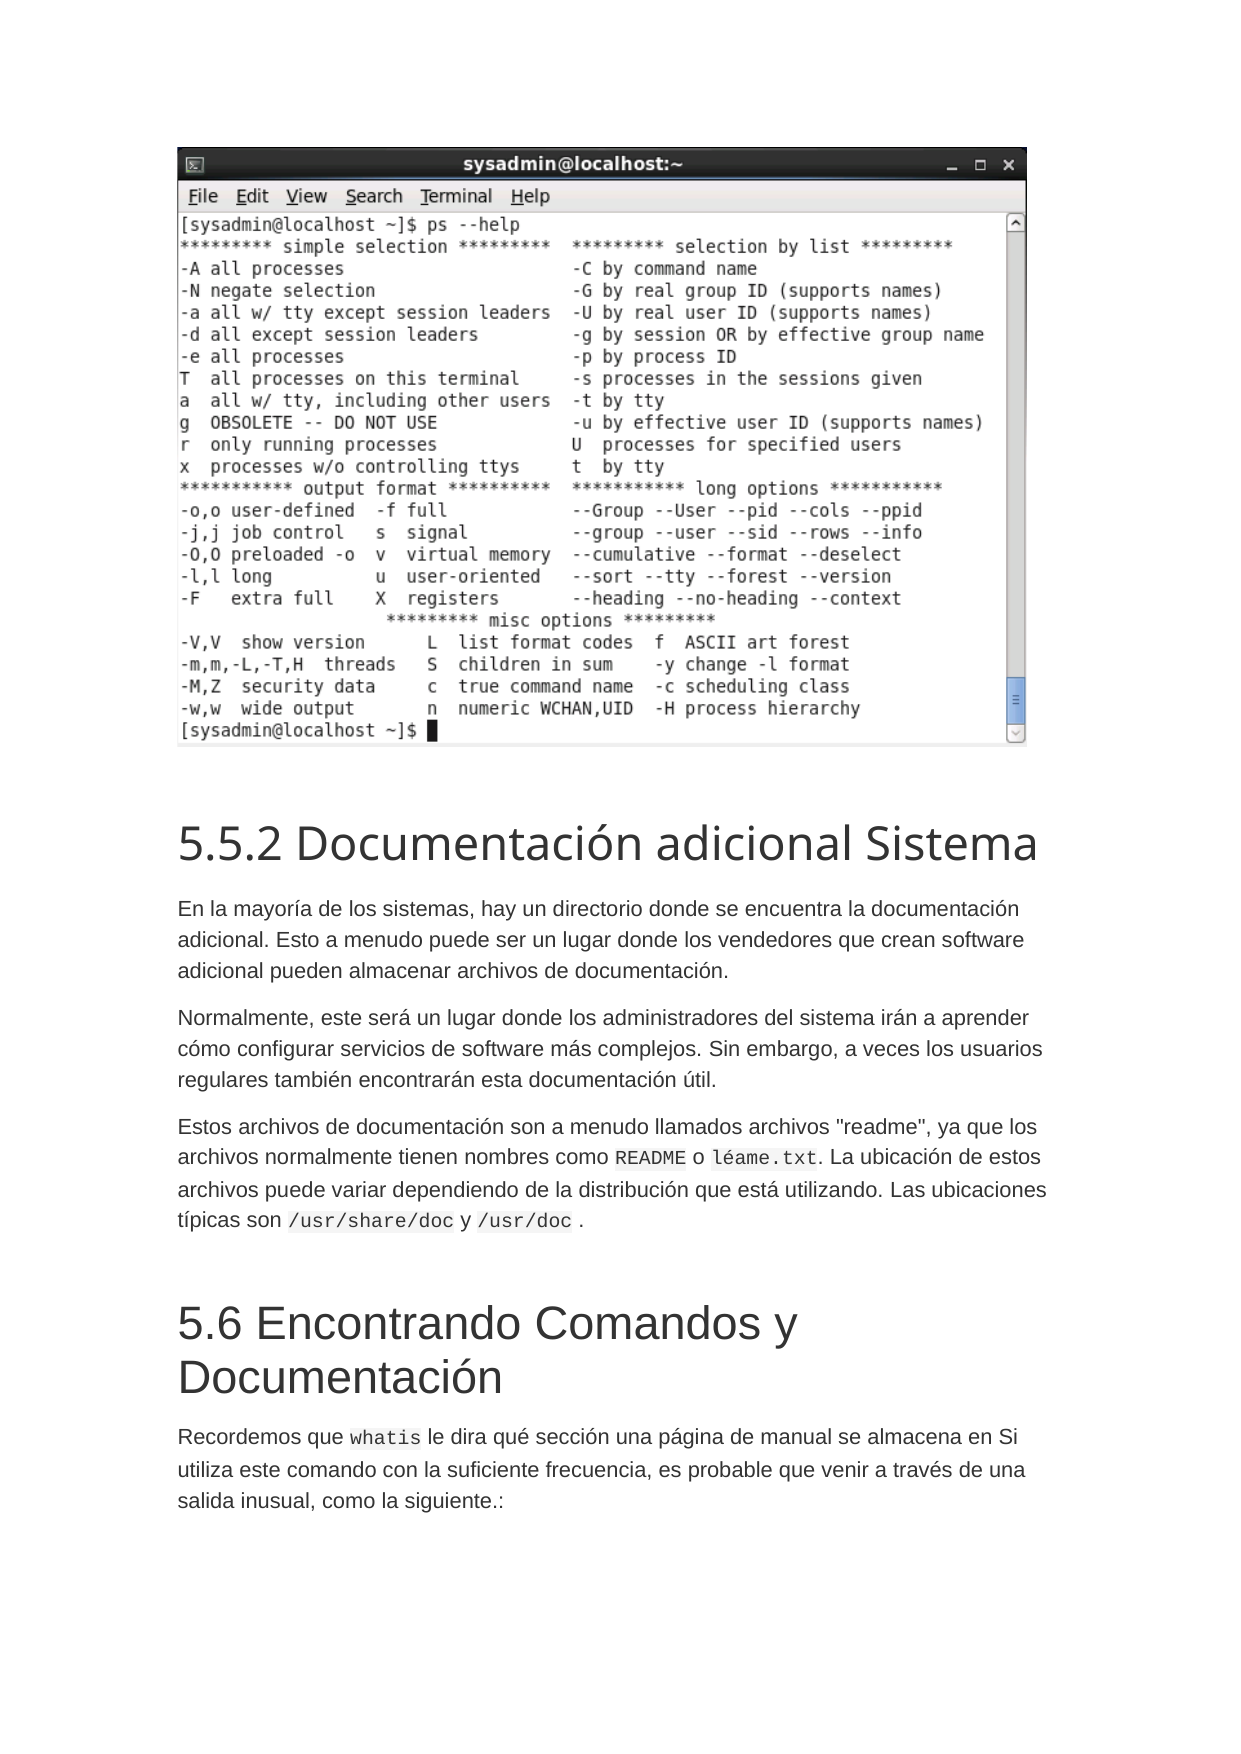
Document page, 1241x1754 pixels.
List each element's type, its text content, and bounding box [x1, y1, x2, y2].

text En la mayoría de los sistemas, hay un directorio donde se encuentra la documentación adicional. Esto a menudo puede ser un lugar donde los vendedores que crean software adicional pueden almacenar archivos de documentación. [177, 889, 1063, 983]
text Estos archivos de documentación son a menudo llamados archivos "readme", ya que los archivos normalmente tienen nombres como README o léame.txt. La ubicación de estos archivos puede variar dependiendo de la distribución que está utilizando. Las ubicaciones típicas son /usr/share/doc y /usr/doc . [177, 1108, 1063, 1233]
subtitle 5.6 Encontrando Comandos y Documentación [177, 1296, 1063, 1403]
picture [177, 147, 1027, 747]
text Recordemos que whatis le dira qué sección una página de manual se almacena en Si utiliza este comando con la suficiente frecuencia, es probable que venir a través de una salida inusual, como la siguiente.: [177, 1419, 1063, 1513]
text Normalmente, este será un lugar donde los administradores del sistema irán a aprender cómo configurar servicios de software más complejos. Sin embargo, a veces los usuarios regulares también encontrarán esta documentación útil. [177, 999, 1063, 1092]
text 5.5.2 Documentación adicional Sistema [177, 810, 1063, 874]
